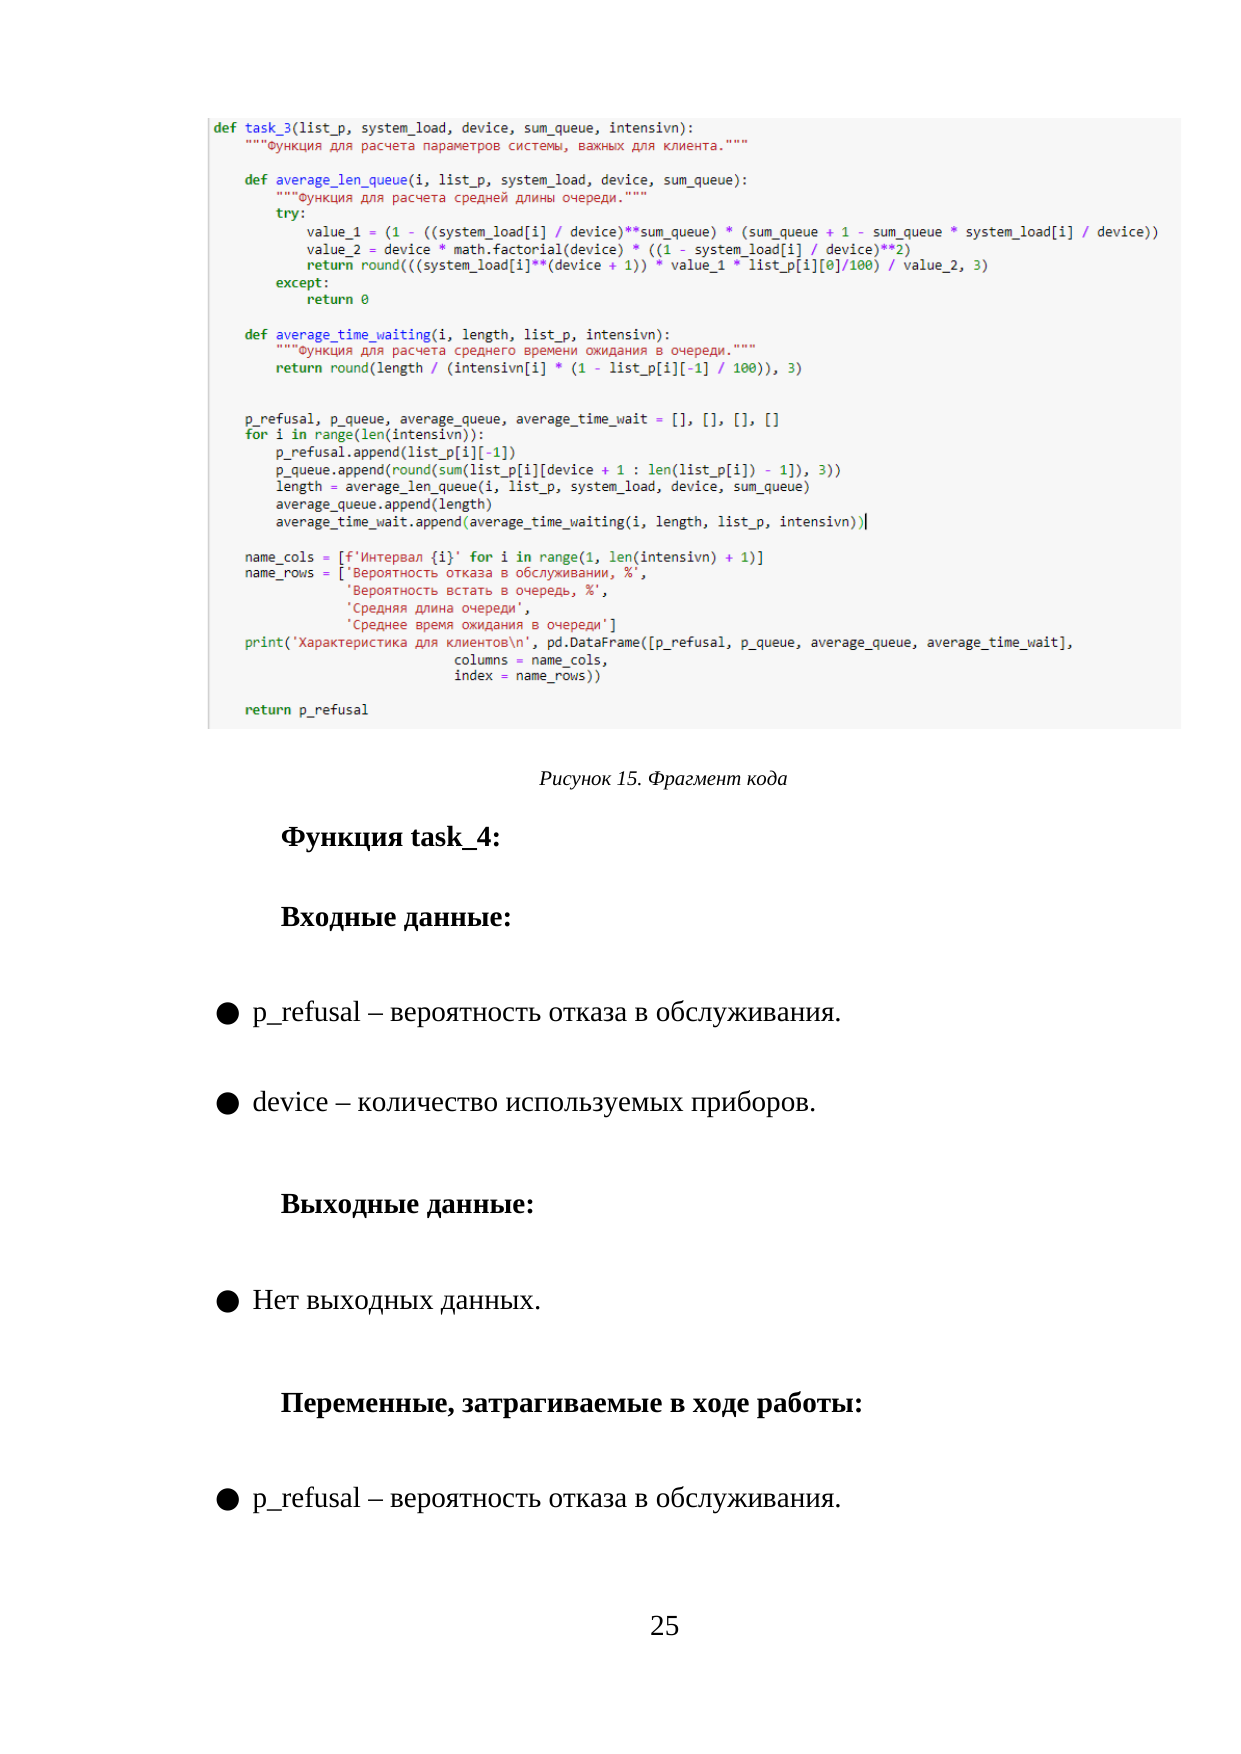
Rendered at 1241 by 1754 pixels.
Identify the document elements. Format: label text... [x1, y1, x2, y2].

subtitle Рисунок 15. Фрагмент кода [177, 766, 1152, 790]
list p_refusal – вероятность отказа в обслуживания. [215, 1464, 1152, 1524]
list device – количество используемых приборов. [215, 1068, 1152, 1128]
list p_refusal – вероятность отказа в обслуживания. [215, 978, 1152, 1038]
list Нет выходных данных. [215, 1266, 1152, 1326]
text Переменные, затрагиваемые в ходе работы: [236, 1385, 1152, 1418]
text Входные данные: [236, 899, 1152, 932]
text Выходные данные: [236, 1187, 1152, 1220]
text Функция task_4: [236, 819, 1152, 853]
picture [206, 118, 1182, 729]
